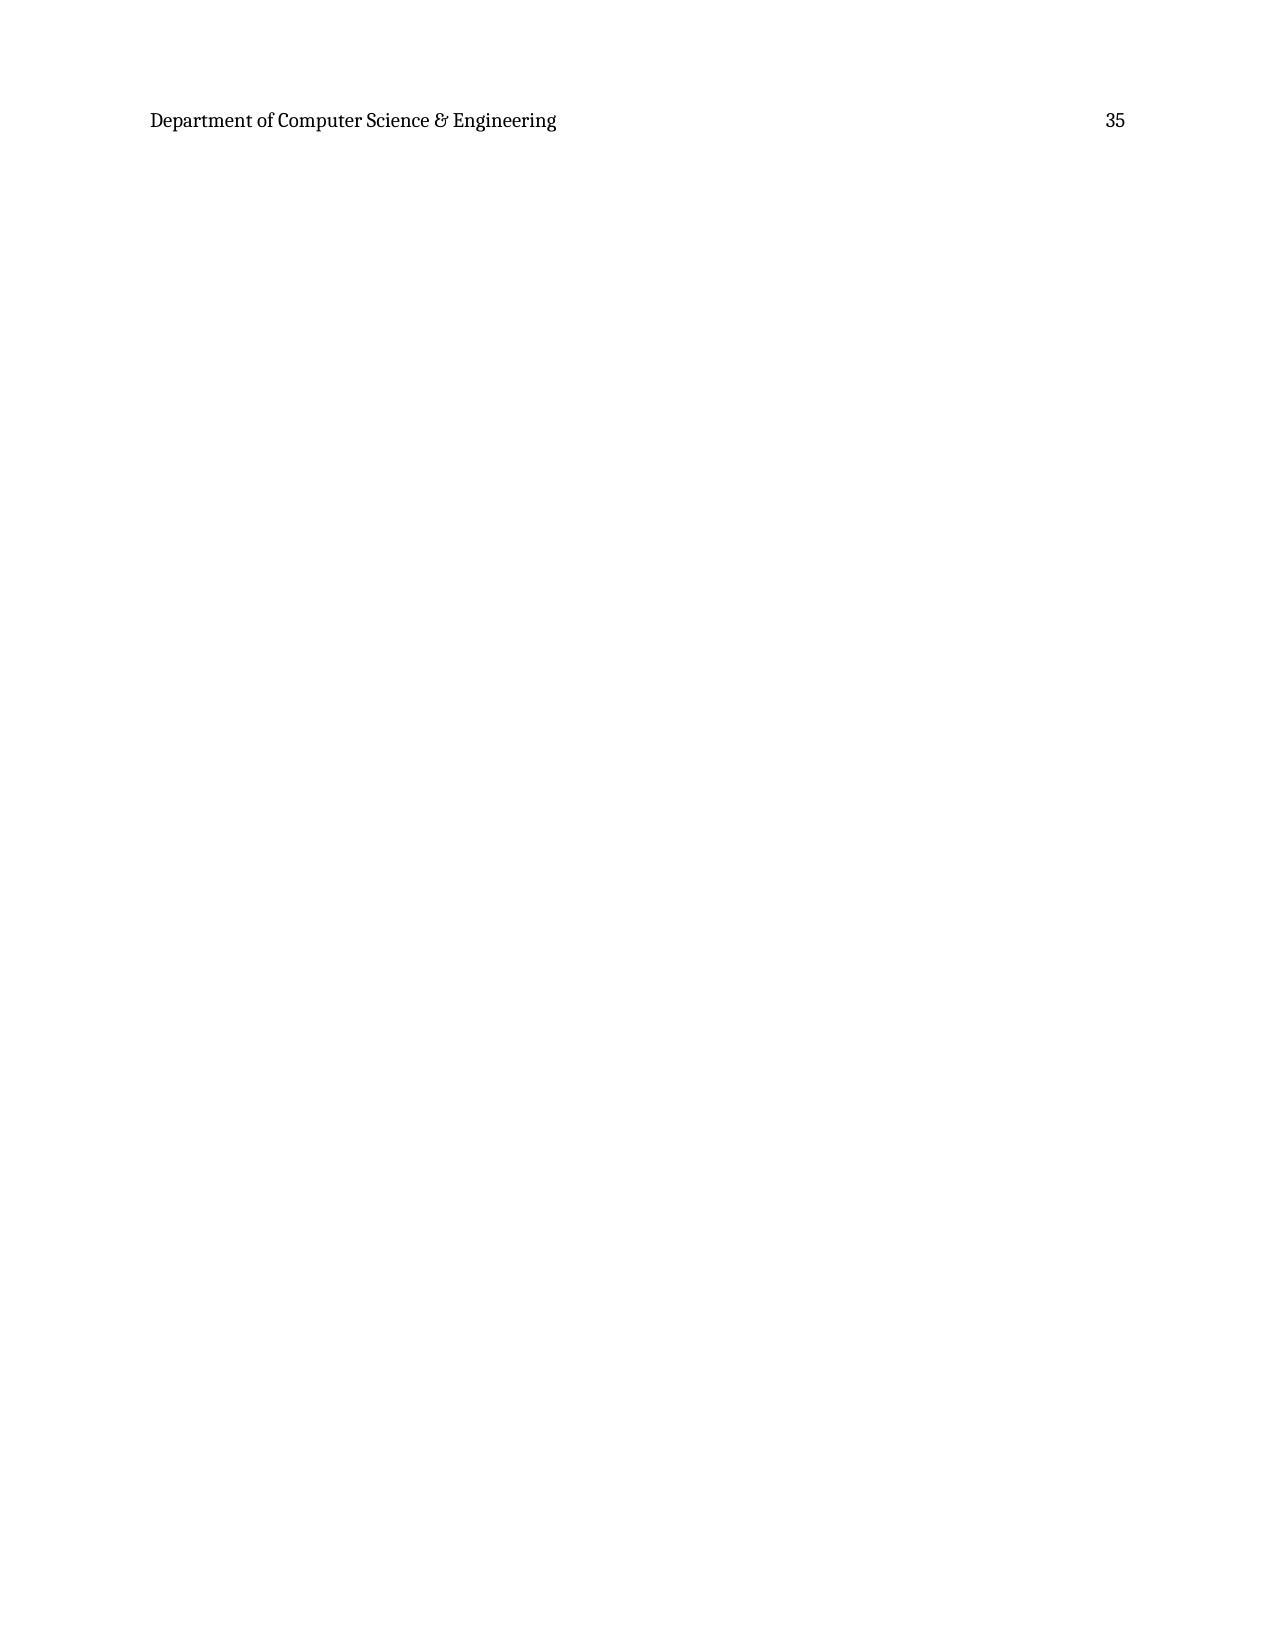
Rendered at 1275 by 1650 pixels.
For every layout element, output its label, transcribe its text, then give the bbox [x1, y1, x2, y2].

table_header Department of Computer Science & Engineering [150, 109, 837, 133]
table_header 35 [838, 109, 1125, 133]
